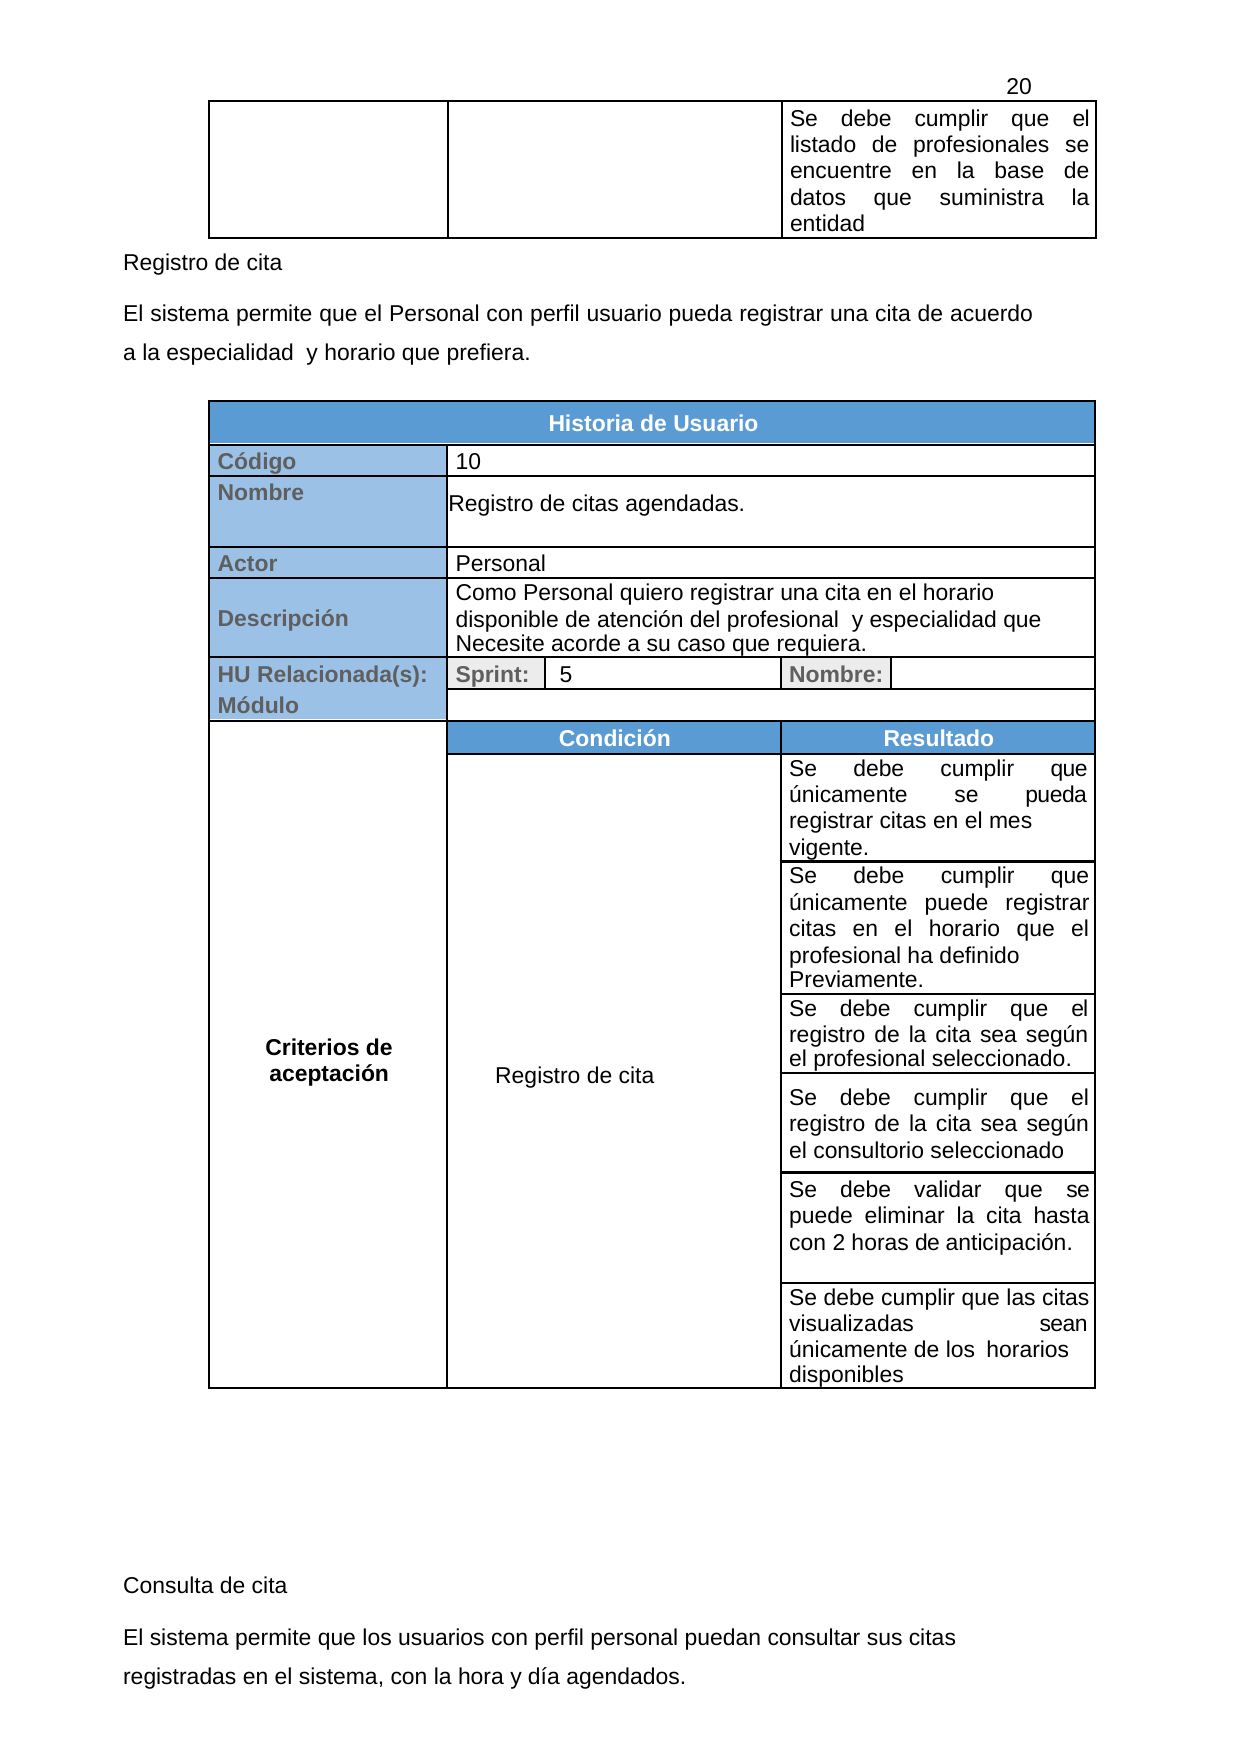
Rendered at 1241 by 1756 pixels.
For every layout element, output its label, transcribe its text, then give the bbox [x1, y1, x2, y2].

text El sistema permite que los usuarios con perfil personal puedan consultar sus citas registradas en el sistema, con la hora y día agendados. [123, 1623, 1029, 1689]
text El sistema permite que el Personal con perfil usuario pueda registrar una cita de acuerdo a la especialidad y horario que prefiera. [123, 300, 1034, 366]
table_cell [448, 690, 1094, 719]
table_cell Se debe cumplir que únicamente puede registrar citas en el horario que el profesional ha definido Previamente. [782, 863, 1094, 992]
table_cell Registro de cita [448, 755, 780, 1387]
table_cell Criterios de aceptación [210, 722, 446, 1387]
table_cell 5 [546, 658, 780, 688]
table_cell Actor [210, 548, 446, 577]
table_cell Condición [448, 722, 780, 753]
table_cell HU Relacionada(s): [210, 658, 446, 688]
table_cell Nombre: [782, 658, 890, 688]
table_cell [892, 658, 1094, 688]
table_cell Registro de citas agendadas. [448, 477, 1094, 546]
table_cell Se debe cumplir que el registro de la cita sea según el consultorio seleccionado [782, 1074, 1094, 1171]
table_header Historia de Usuario [210, 402, 1094, 443]
table_cell Personal [448, 548, 1094, 577]
table_cell Como Personal quiero registrar una cita en el horario disponible de atención del profesional y especialidad que Necesite acorde a su caso que requiera. [448, 579, 1094, 656]
table_cell Módulo [210, 688, 446, 719]
table_cell Sprint: [448, 658, 544, 688]
table_cell Resultado [782, 722, 1094, 753]
table_cell Se debe cumplir que el registro de la cita sea según el profesional seleccionado. [782, 995, 1094, 1072]
table_cell Se debe cumplir que únicamente se pueda registrar citas en el mes vigente. [782, 755, 1094, 860]
text Registro de cita [123, 248, 1107, 275]
table_cell Se debe cumplir que el listado de profesionales se encuentre en la base de datos que suministra la entidad [783, 102, 1095, 237]
text Consulta de cita [123, 1572, 1107, 1598]
table_cell Nombre [210, 477, 446, 546]
table_cell Se debe validar que se puede eliminar la cita hasta con 2 horas de anticipación. [782, 1174, 1094, 1282]
table_cell 10 [448, 446, 1094, 475]
table_cell Código [210, 446, 446, 475]
table_cell Descripción [210, 579, 446, 656]
table_cell Se debe cumplir que las citas visualizadas sean únicamente de los horarios disponibles [782, 1284, 1094, 1387]
